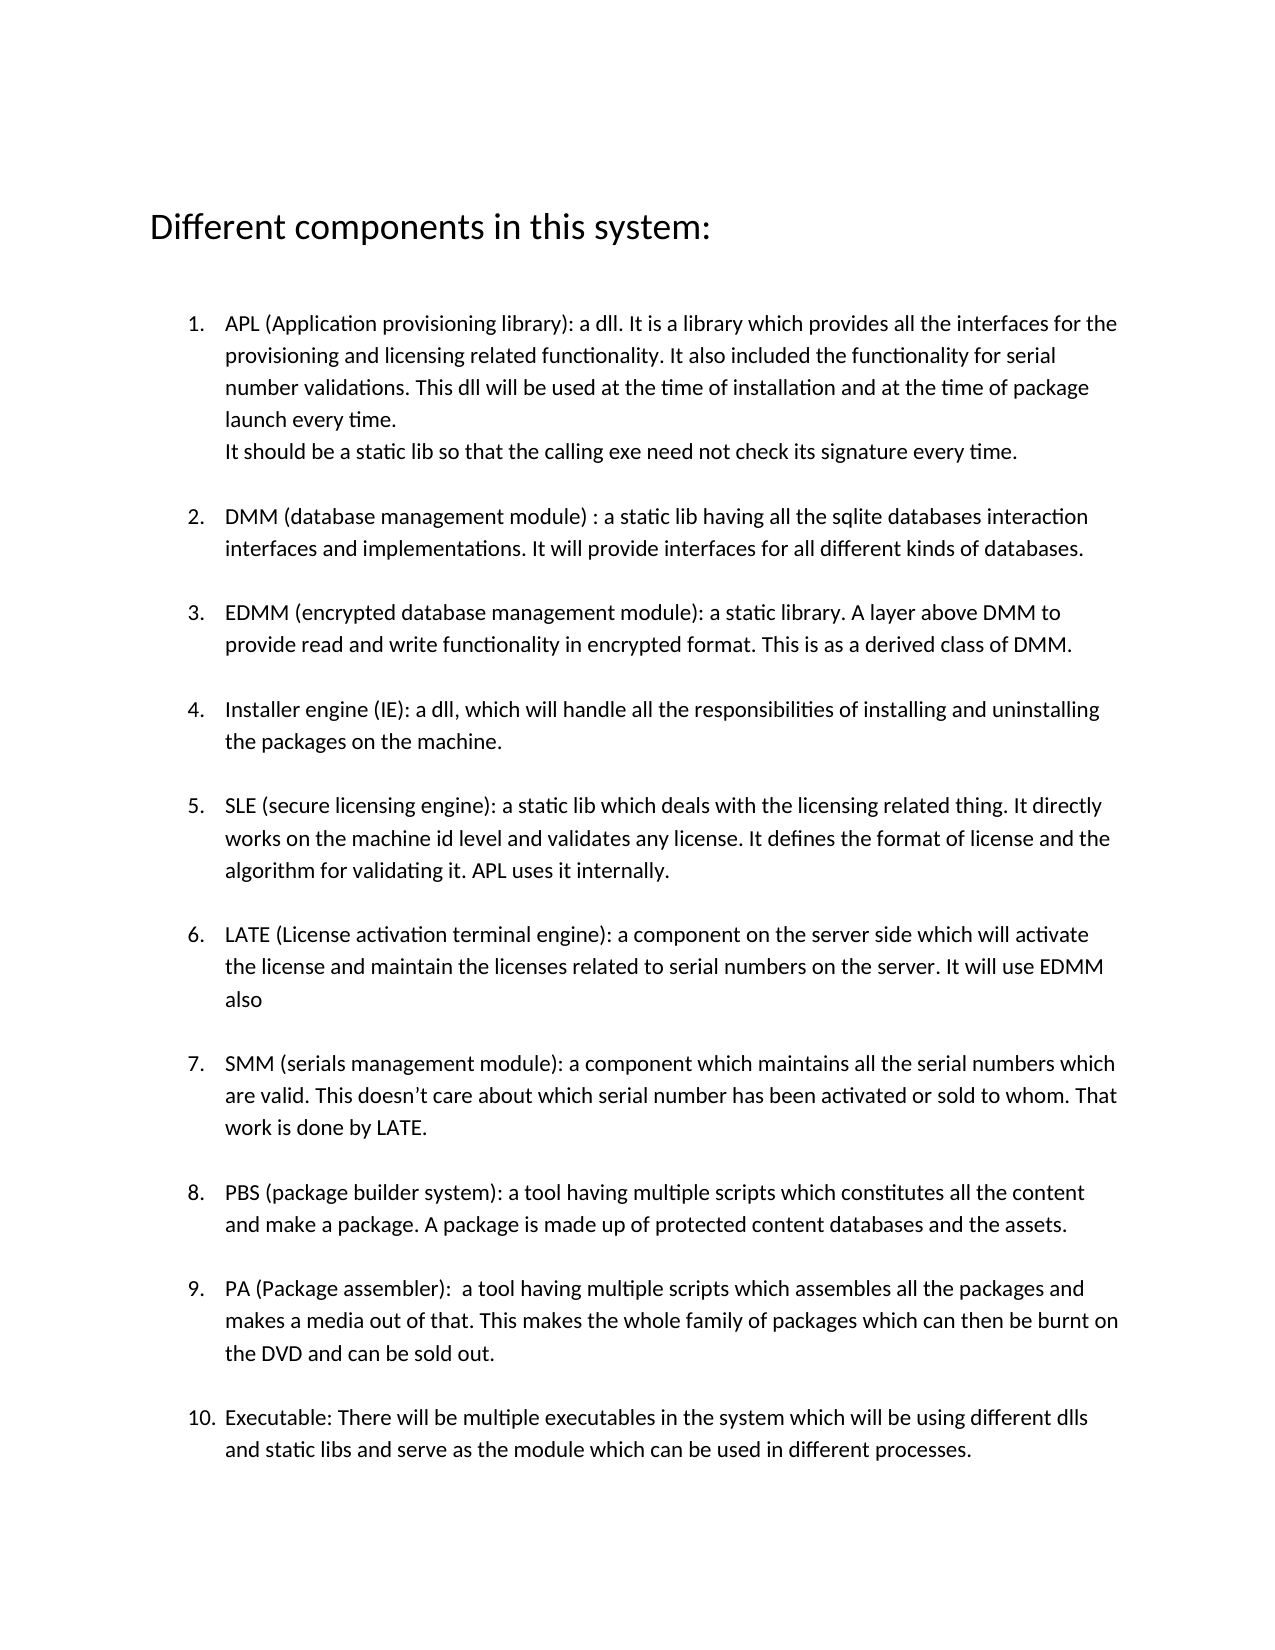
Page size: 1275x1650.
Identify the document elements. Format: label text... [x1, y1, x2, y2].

list Installer engine (IE): a dll, which will handle all the responsibilities of installing and uninstalling the packages on the machine. [187, 695, 1125, 755]
text Different components in this system: [150, 203, 1125, 249]
list EDMM (encrypted database management module): a static library. A layer above DMM to provide read and write functionality in encrypted format. This is as a derived class of DMM. [187, 598, 1125, 659]
list SMM (serials management module): a component which maintains all the serial numbers which are valid. This doesn’t care about which serial number has been activated or sold to whom. That work is done by LATE. [187, 1049, 1125, 1141]
list Executable: There will be multiple executables in the system which will be using different dlls and static libs and serve as the module which can be used in different processes. [187, 1403, 1125, 1463]
list APL (Application provisioning library): a dll. It is a library which provides all the interfaces for the provisioning and licensing related functionality. It also included the functionality for serial number validations. This dll will be used at the time of installation and at the time of package launch every time. [187, 309, 1125, 433]
list PA (Package assembler): a tool having multiple scripts which assembles all the packages and makes a media out of that. This makes the whole family of packages which can then be burnt on the DVD and can be sold out. [187, 1274, 1125, 1367]
list DMM (database management module) : a static lib having all the sqlite databases interaction interfaces and implementations. It will provide interfaces for all different kinds of databases. [187, 502, 1125, 562]
list It should be a static lib so that the calling exe need not check its signature every time. [225, 437, 1125, 466]
list LATE (License activation terminal engine): a component on the server side which will activate the license and maintain the licenses related to serial numbers on the server. It will use EDMM also [187, 920, 1125, 1013]
list PBS (package builder system): a tool having multiple scripts which constitutes all the content and make a package. A package is made up of protected content databases and the assets. [187, 1178, 1125, 1238]
list SLE (secure licensing engine): a static lib which deals with the licensing related thing. It directly works on the machine id level and validates any license. It defines the format of license and the algorithm for validating it. APL uses it internally. [187, 792, 1125, 884]
